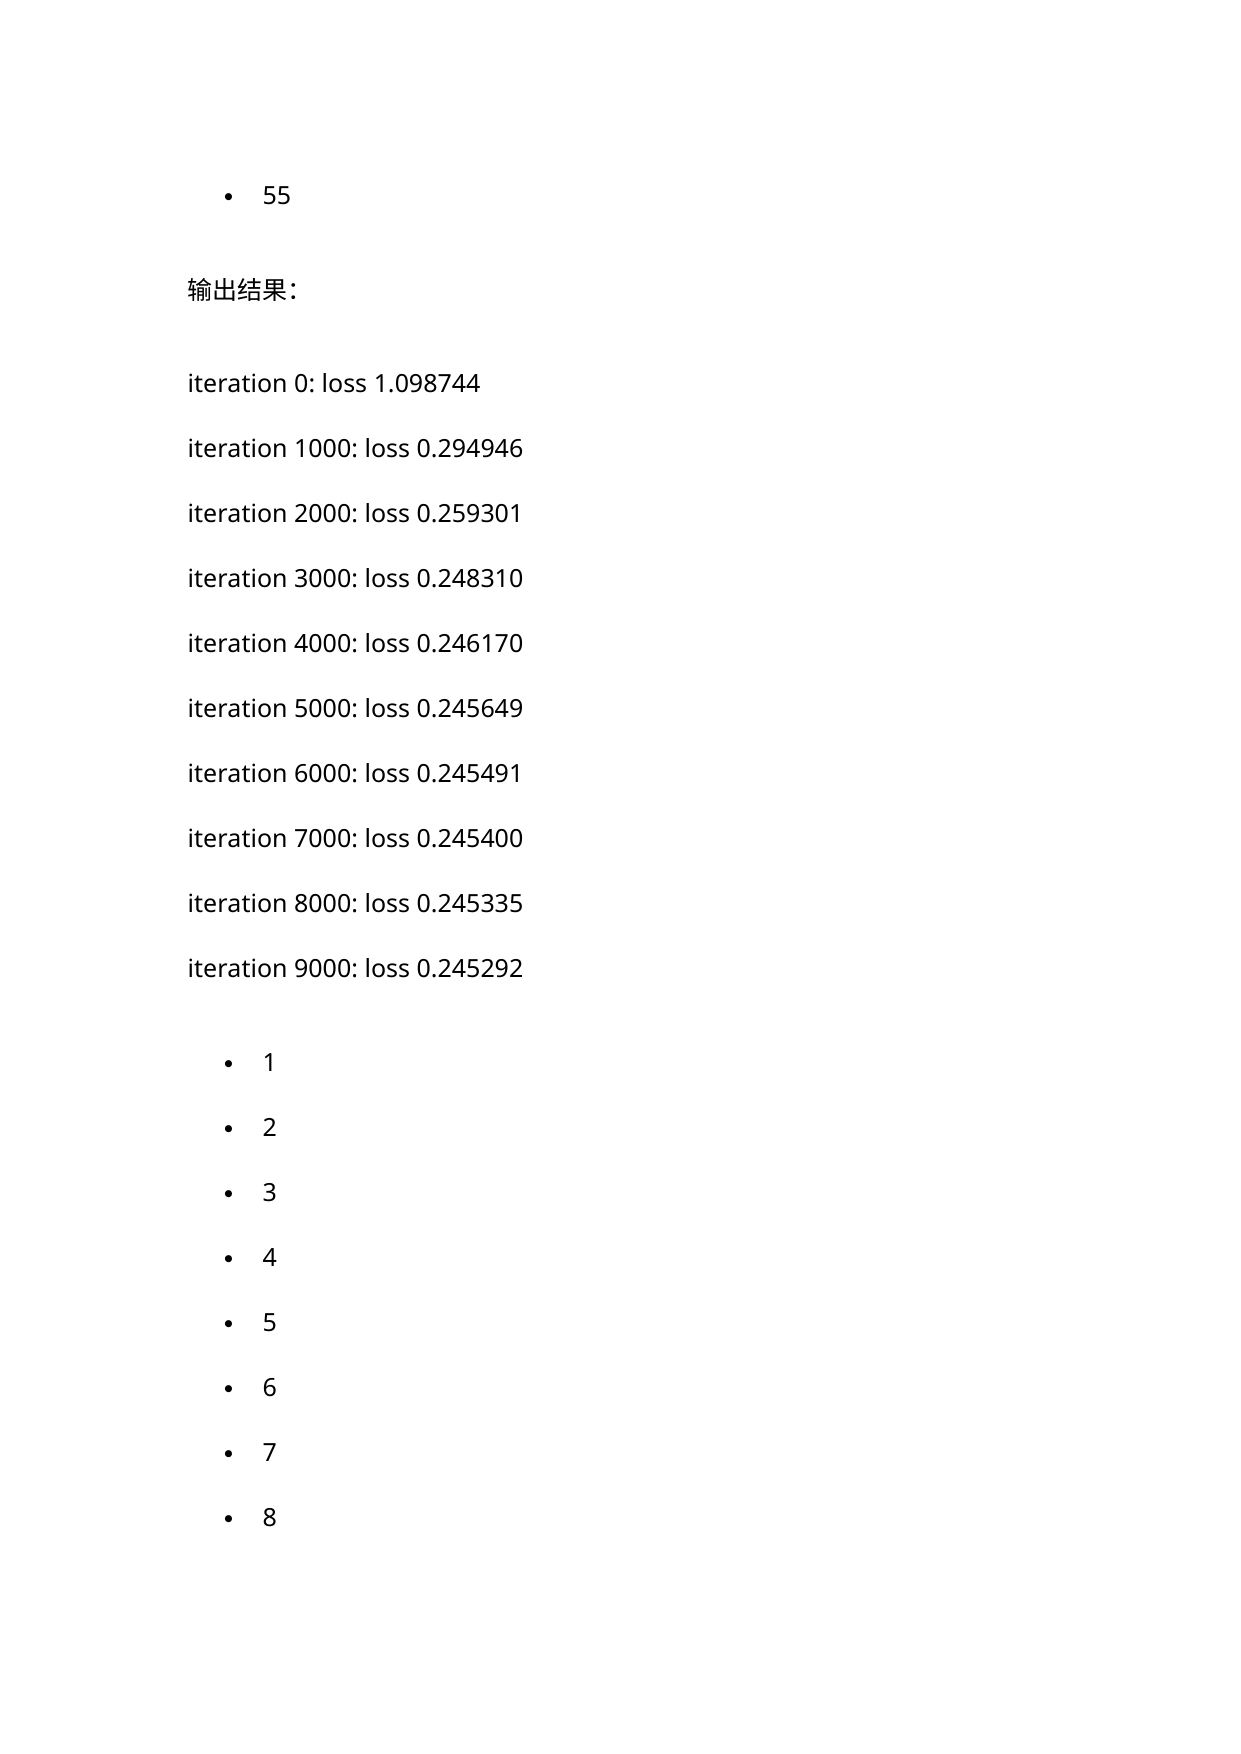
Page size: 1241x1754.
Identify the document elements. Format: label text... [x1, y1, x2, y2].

text iteration 9000: loss 0.245292 [187, 935, 1053, 1000]
text 输出结果： [187, 256, 1053, 321]
text iteration 5000: loss 0.245649 [187, 675, 1053, 740]
list 6 [225, 1354, 1053, 1419]
text iteration 1000: loss 0.294946 [187, 415, 1053, 480]
text iteration 3000: loss 0.248310 [187, 545, 1053, 610]
text iteration 8000: loss 0.245335 [187, 870, 1053, 935]
text iteration 6000: loss 0.245491 [187, 740, 1053, 805]
list 7 [225, 1419, 1053, 1484]
text iteration 0: loss 1.098744 [187, 350, 1053, 415]
text iteration 2000: loss 0.259301 [187, 480, 1053, 545]
list 8 [225, 1484, 1053, 1549]
list 55 [225, 162, 1053, 227]
text iteration 4000: loss 0.246170 [187, 610, 1053, 675]
text iteration 7000: loss 0.245400 [187, 805, 1053, 870]
list 5 [225, 1289, 1053, 1354]
list 1 [225, 1029, 1053, 1094]
list 3 [225, 1159, 1053, 1224]
list 2 [225, 1094, 1053, 1159]
list 4 [225, 1224, 1053, 1289]
